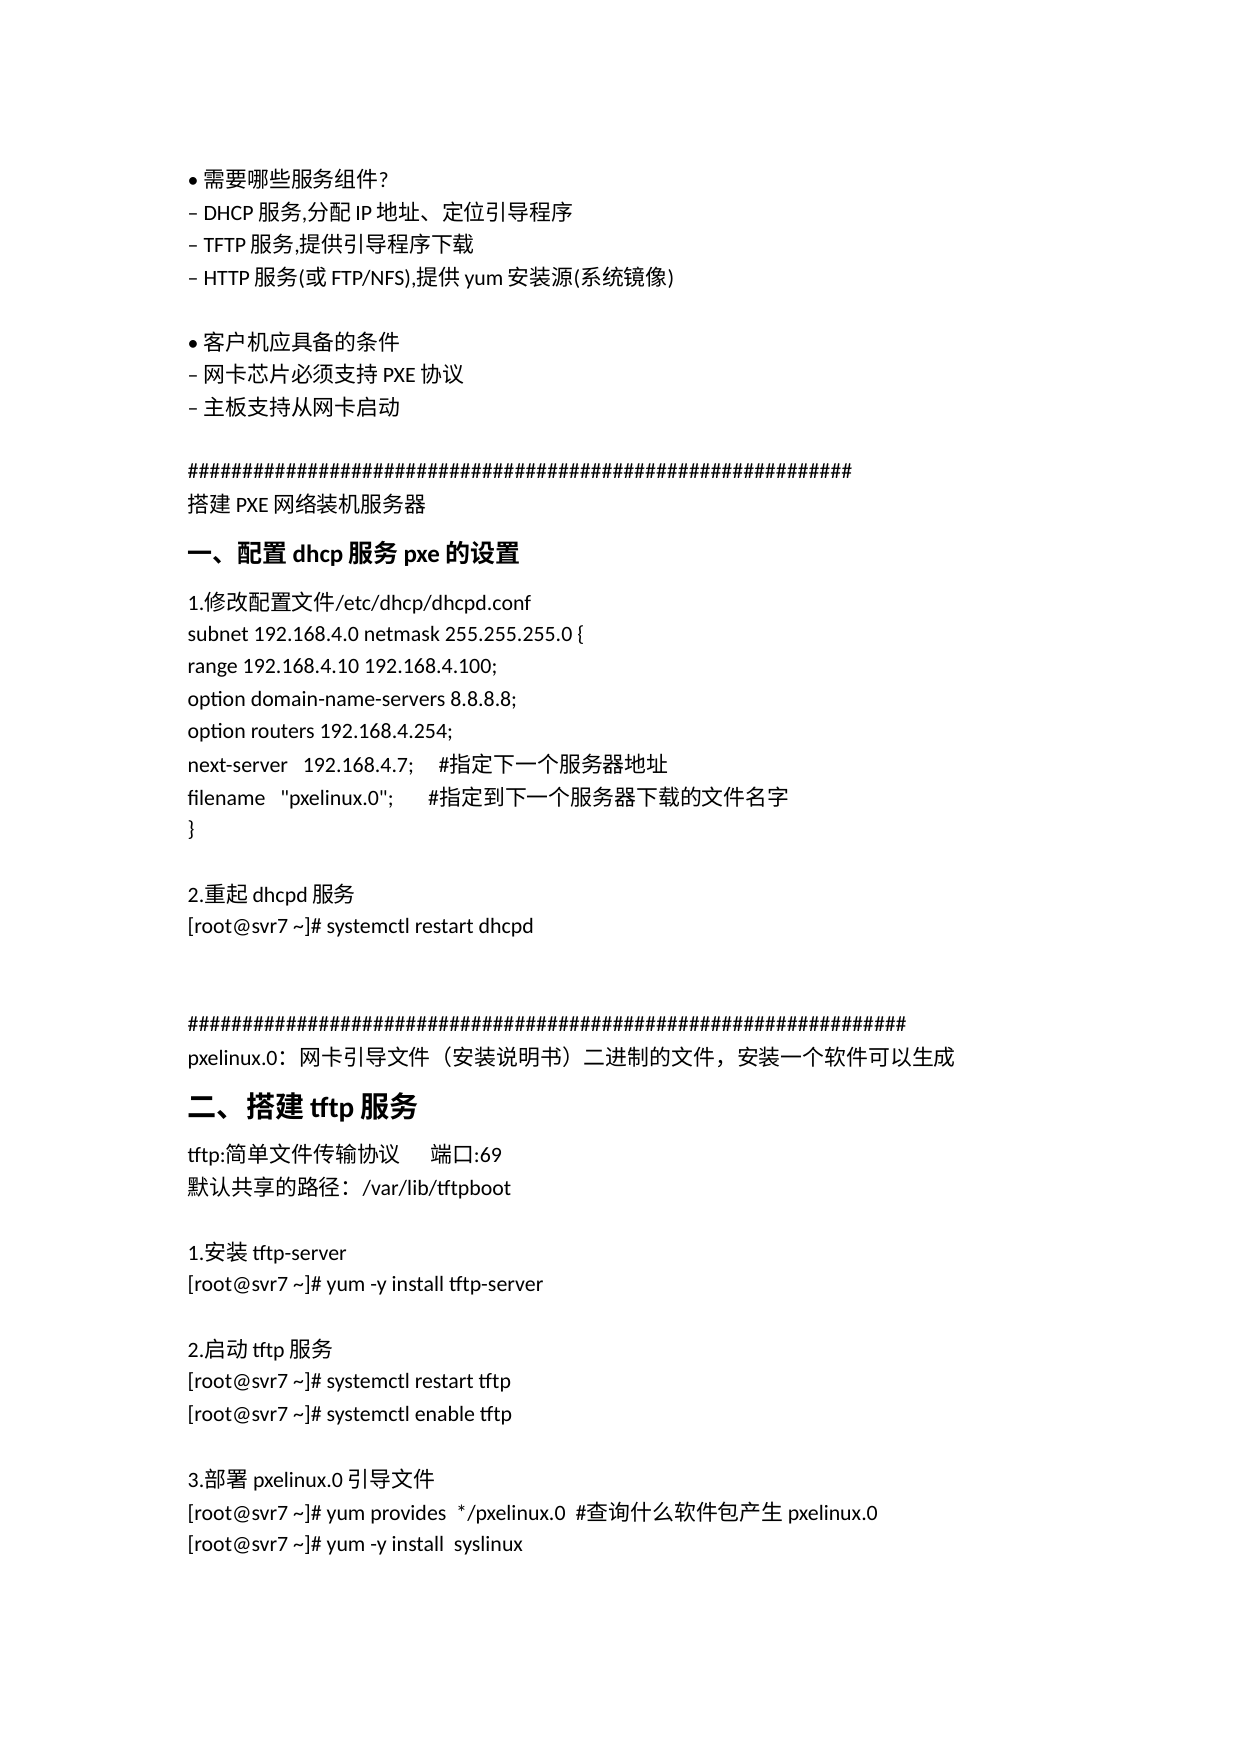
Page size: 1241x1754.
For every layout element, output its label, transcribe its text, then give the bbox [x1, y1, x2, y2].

text • 需要哪些服务组件? [187, 162, 1053, 194]
text } [187, 812, 1053, 844]
text [root@svr7 ~]# yum provides */pxelinux.0 #查询什么软件包产生pxelinux.0 [187, 1494, 1053, 1527]
text pxelinux.0：网卡引导文件（安装说明书）二进制的文件，安装一个软件可以生成 [187, 1039, 1053, 1072]
text 默认共享的路径：/var/lib/tftpboot [187, 1169, 1053, 1202]
text 1.修改配置文件/etc/dhcp/dhcpd.conf [187, 584, 1053, 617]
text [root@svr7 ~]# systemctl enable tftp [187, 1397, 1053, 1429]
text tftp:简单文件传输协议 端口:69 [187, 1137, 1053, 1169]
text next-server 192.168.4.7; #指定下一个服务器地址 [187, 747, 1053, 779]
text 2.重起dhcpd服务 [187, 877, 1053, 909]
text option domain-name-servers 8.8.8.8; [187, 682, 1053, 714]
text [root@svr7 ~]# yum -y install tftp-server [187, 1267, 1053, 1299]
text • 客户机应具备的条件 [187, 324, 1053, 357]
text [root@svr7 ~]# systemctl restart tftp [187, 1364, 1053, 1397]
text subnet 192.168.4.0 netmask 255.255.255.0 { [187, 617, 1053, 649]
text 搭建PXE网络装机服务器 [187, 487, 1053, 519]
text [root@svr7 ~]# systemctl restart dhcpd [187, 909, 1053, 942]
text – DHCP服务,分配IP地址、定位引导程序 [187, 194, 1053, 227]
text option routers 192.168.4.254; [187, 714, 1053, 747]
text 3.部署 pxelinux.0 引导文件 [187, 1462, 1053, 1494]
text 1.安装tftp-server [187, 1234, 1053, 1267]
text ############################################################# [187, 454, 1053, 487]
text range 192.168.4.10 192.168.4.100; [187, 649, 1053, 682]
text [root@svr7 ~]# yum -y install syslinux [187, 1527, 1053, 1559]
text filename "pxelinux.0"; #指定到下一个服务器下载的文件名字 [187, 779, 1053, 812]
text 二、搭建tftp服务 [187, 1072, 1053, 1137]
text – 主板支持从网卡启动 [187, 389, 1053, 422]
text ################################################################## [187, 1007, 1053, 1039]
text – TFTP服务,提供引导程序下载 [187, 227, 1053, 259]
text – HTTP服务(或FTP/NFS),提供yum安装源(系统镜像) [187, 259, 1053, 292]
text 2.启动tftp服务 [187, 1332, 1053, 1364]
text – 网卡芯片必须支持PXE协议 [187, 357, 1053, 389]
text 一、配置dhcp服务pxe的设置 [187, 519, 1053, 584]
